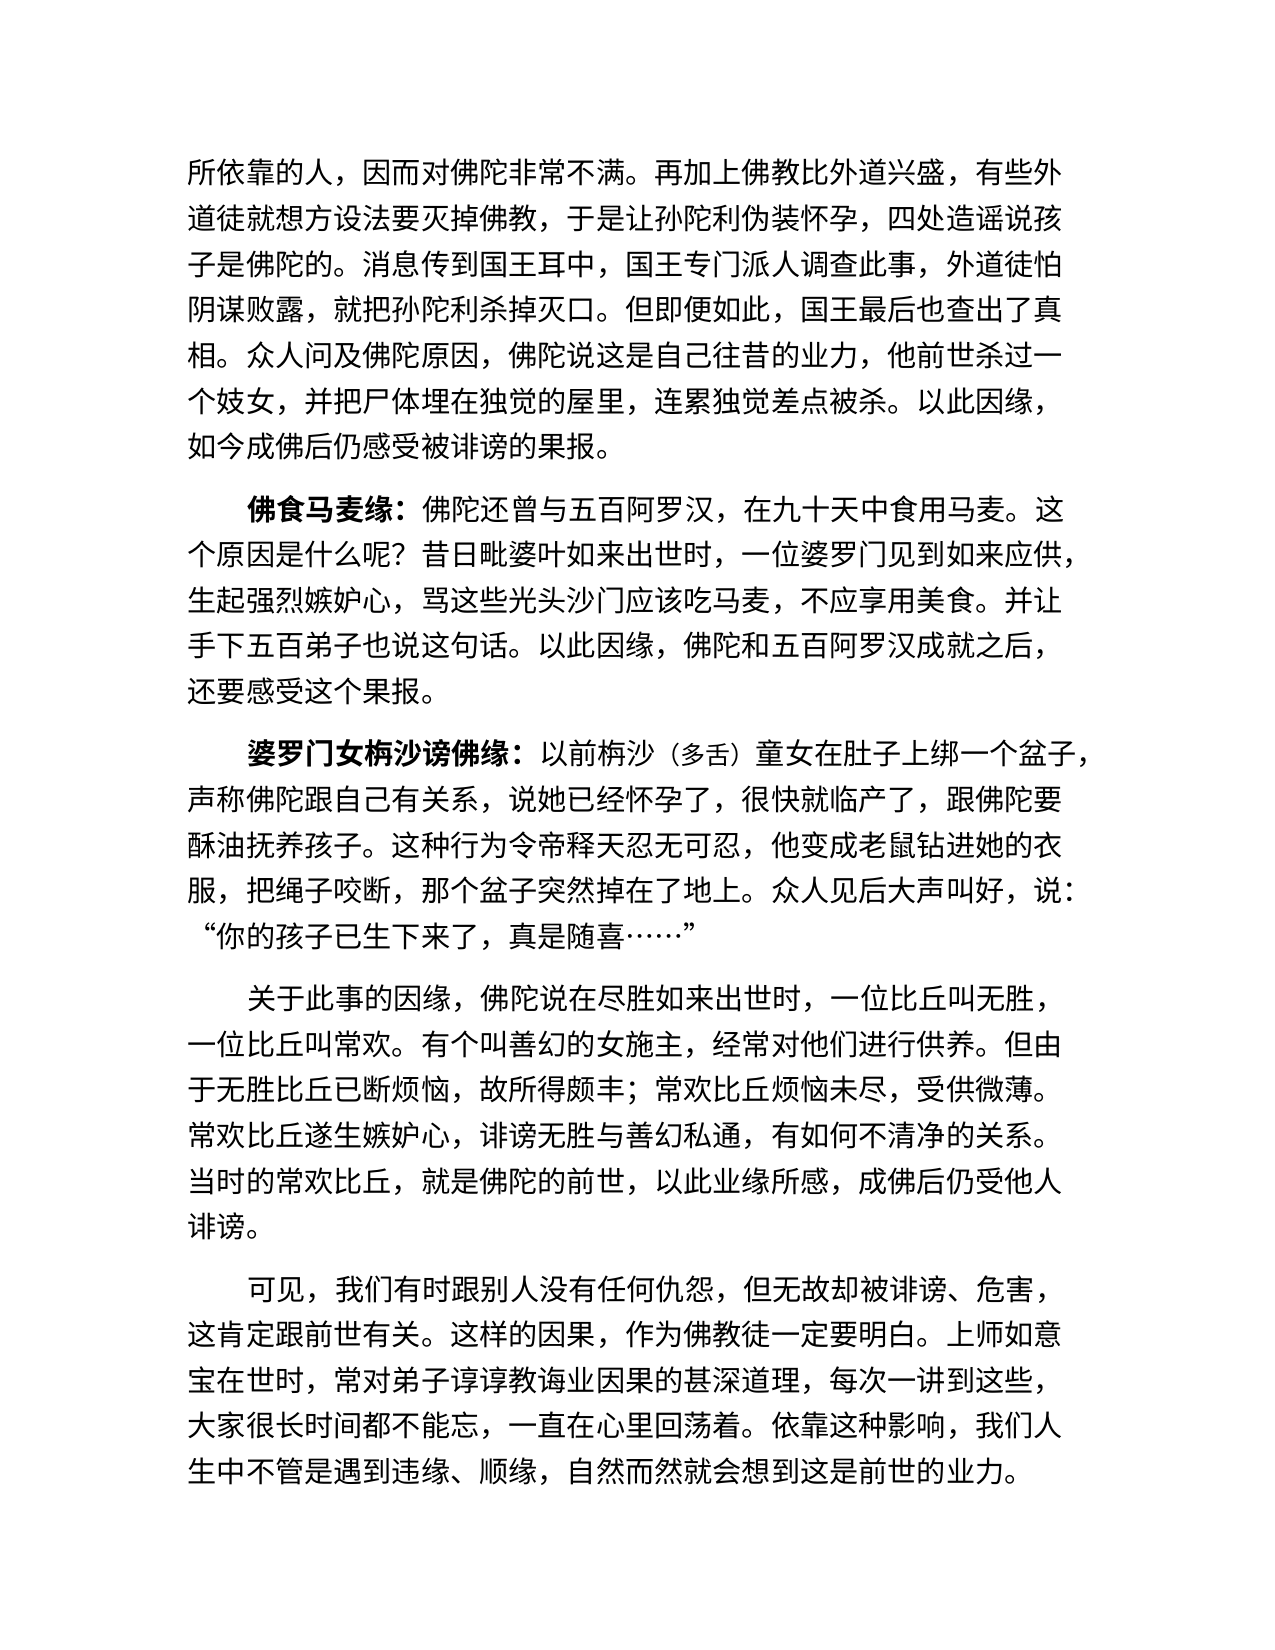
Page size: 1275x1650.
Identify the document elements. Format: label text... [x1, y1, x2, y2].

text 可见，我们有时跟别人没有任何仇怨，但无故却被诽谤、危害，这肯定跟前世有关。这样的因果，作为佛教徒一定要明白。上师如意宝在世时，常对弟子谆谆教诲业因果的甚深道理，每次一讲到这些，大家很长时间都不能忘，一直在心里回荡着。依靠这种影响，我们人生中不管是遇到违缘、顺缘，自然而然就会想到这是前世的业力。 [187, 1266, 1087, 1491]
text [187, 150, 1087, 466]
text 婆罗门女栴沙谤佛缘：以前栴沙（多舌）童女在肚子上绑一个盆子，声称佛陀跟自己有关系，说她已经怀孕了，很快就临产了，跟佛陀要酥油抚养孩子。这种行为令帝释天忍无可忍，他变成老鼠钻进她的衣服，把绳子咬断，那个盆子突然掉在了地上。众人见后大声叫好，说：“你的孩子已生下来了，真是随喜……” [187, 731, 1087, 956]
text 关于此事的因缘，佛陀说在尽胜如来出世时，一位比丘叫无胜，一位比丘叫常欢。有个叫善幻的女施主，经常对他们进行供养。但由于无胜比丘已断烦恼，故所得颇丰；常欢比丘烦恼未尽，受供微薄。常欢比丘遂生嫉妒心，诽谤无胜与善幻私通，有如何不清净的关系。当时的常欢比丘，就是佛陀的前世，以此业缘所感，成佛后仍受他人诽谤。 [187, 976, 1087, 1246]
text 佛食马麦缘：佛陀还曾与五百阿罗汉，在九十天中食用马麦。这个原因是什么呢？昔日毗婆叶如来出世时，一位婆罗门见到如来应供，生起强烈嫉妒心，骂这些光头沙门应该吃马麦，不应享用美食。并让手下五百弟子也说这句话。以此因缘，佛陀和五百阿罗汉成就之后，还要感受这个果报。 [187, 486, 1087, 711]
